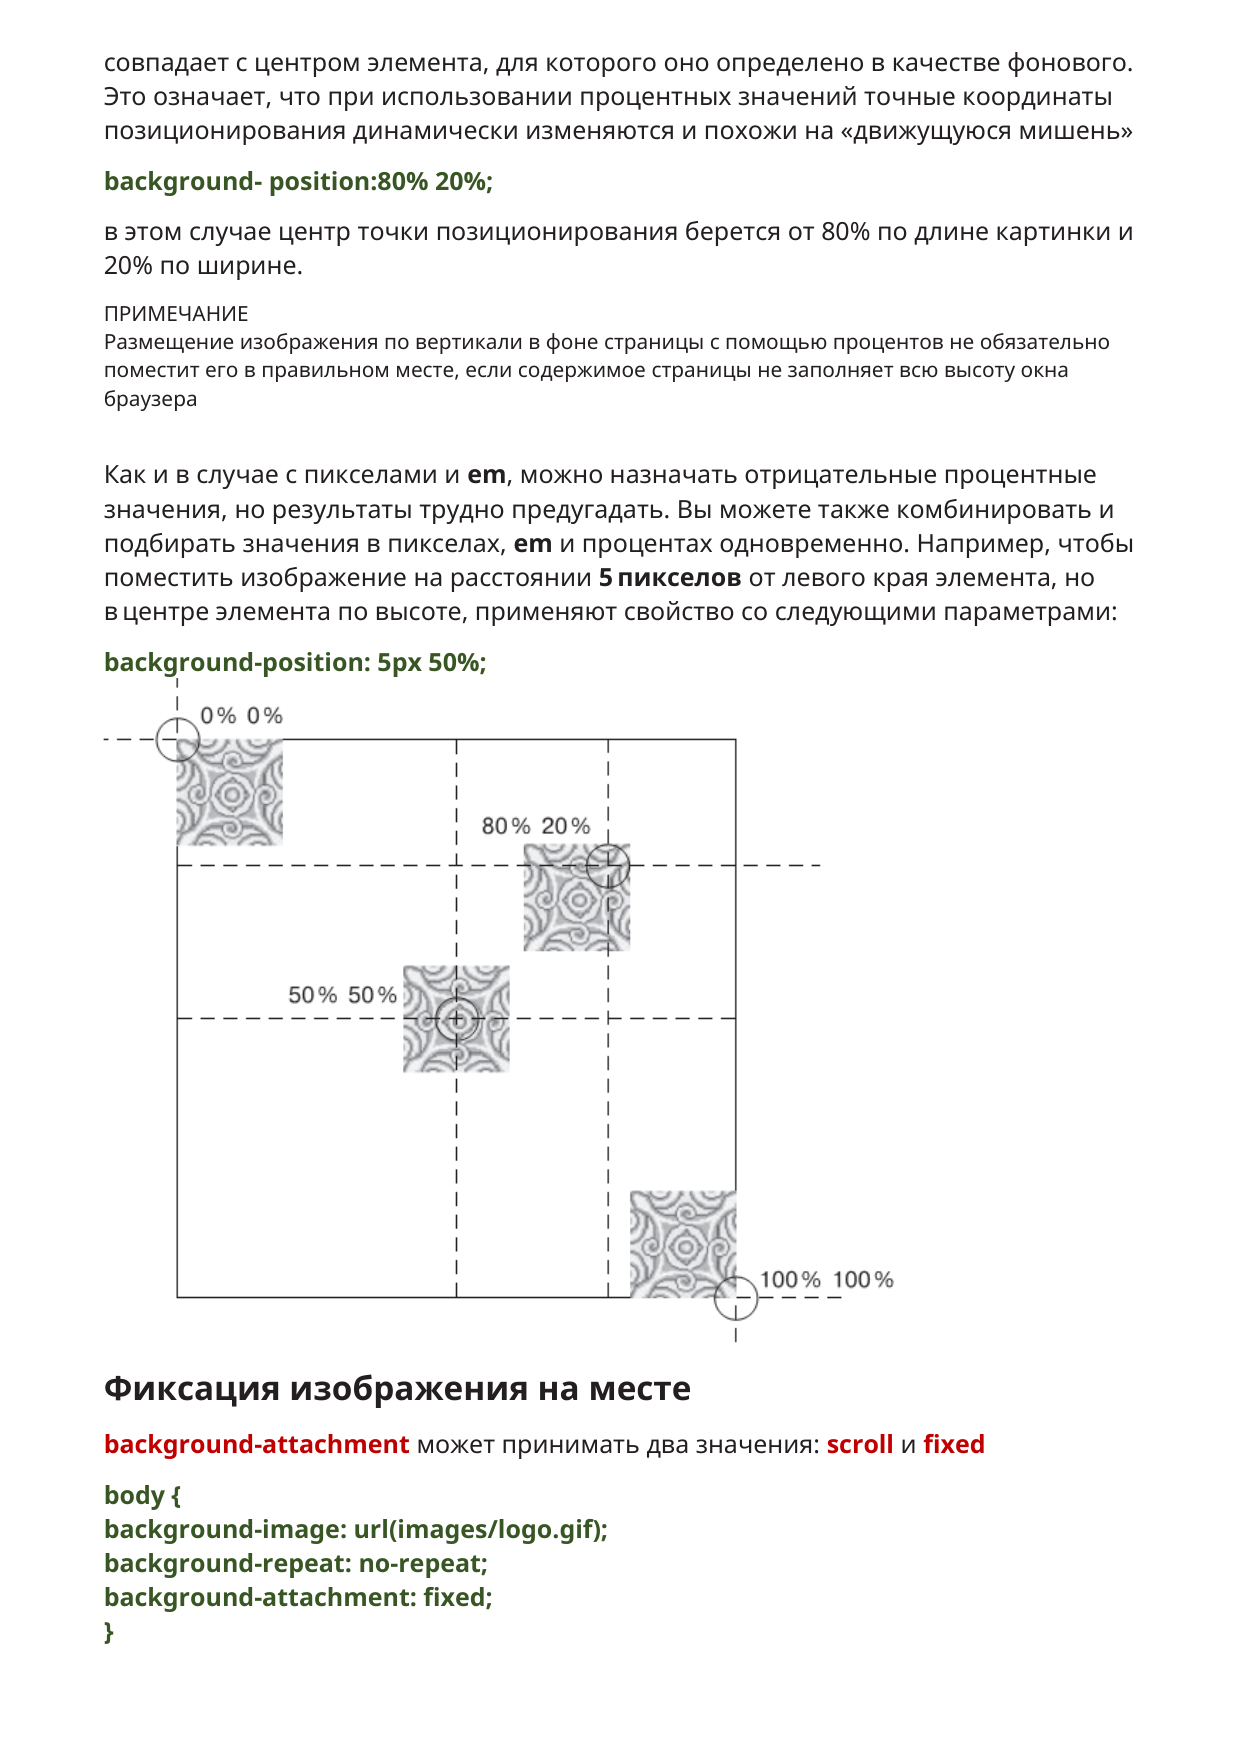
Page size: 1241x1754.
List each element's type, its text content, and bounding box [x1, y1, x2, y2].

text background-attachment может принимать два значения: scroll и fixed [103, 1427, 1167, 1461]
text Как и в случае с пикселами и em, можно назначать отрицательные процентные значения, но результаты трудно предугадать. Вы можете также комбинировать и подбирать значения в пикселах, em и процентах одновременно. Например, чтобы поместить изображение на расстоянии 5 пикселов от левого края элемента, но в центре элемента по высоте, применяют свойство со следующими параметрами: [103, 457, 1167, 627]
text Фиксация изображения на месте [103, 1365, 1167, 1410]
text ПРИМЕЧАНИЕ Размещение изображения по вертикали в фоне страницы с помощью процентов не обязательно поместит его в правильном месте, если содержимое страницы не заполняет всю высоту окна браузера [103, 299, 1167, 441]
text background- position:80% 20%; [103, 163, 1167, 197]
text в этом случае центр точки позиционирования берется от 80% по длине картинки и 20% по ширине. [103, 214, 1167, 282]
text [103, 44, 1167, 147]
picture [103, 678, 904, 1348]
text body { background-image: url(images/logo.gif); background-repeat: no-repeat; background-attachment: fixed; } [103, 1477, 1167, 1648]
